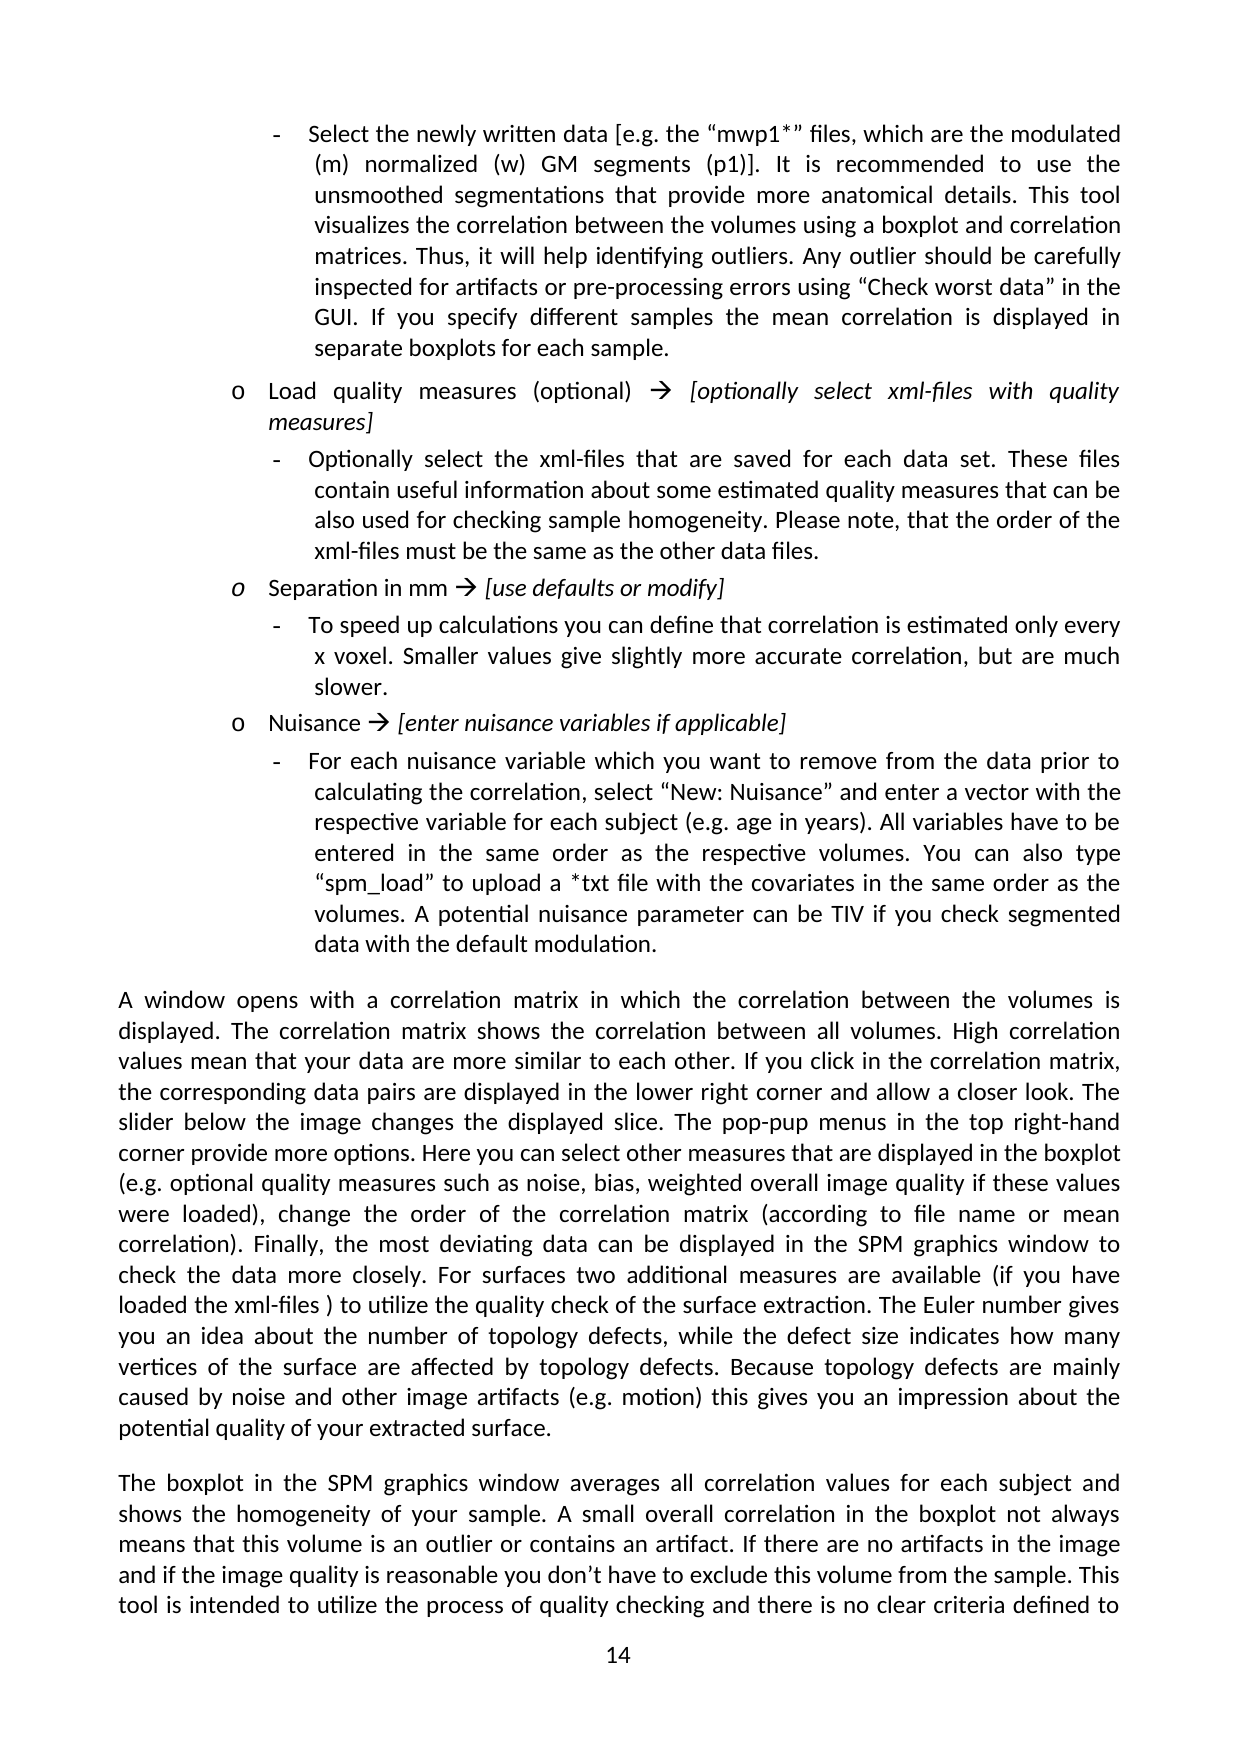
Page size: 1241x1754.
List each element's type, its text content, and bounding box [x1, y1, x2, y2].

list Load quality measures (optional) [optionally select xml-files with quality measures] [231, 375, 1122, 437]
list Nuisance [enter nuisance variables if applicable] [231, 707, 1122, 739]
list Separation in mm [use defaults or modify] [231, 572, 1122, 603]
list To speed up calculations you can define that correlation is estimated only every x voxel. Smaller values give slightly more accurate correlation, but are much slower. [272, 610, 1122, 701]
list For each nuisance variable which you want to remove from the data prior to calculating the correlation, select “New: Nuisance” and enter a vector with the respective variable for each subject (e.g. age in years). All variables have to be entered in the same order as the respective volumes. You can also type “spm_load” to upload a *txt file with the covariates in the same order as the volumes. A potential nuisance parameter can be TIV if you check segmented data with the default modulation. [272, 746, 1122, 959]
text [118, 1467, 1122, 1620]
text A window opens with a correlation matrix in which the correlation between the volumes is displayed. The correlation matrix shows the correlation between all volumes. High correlation values mean that your data are more similar to each other. If you click in the correlation matrix, the corresponding data pairs are displayed in the lower right corner and allow a closer look. The slider below the image changes the displayed slice. The pop-pup menus in the top right-hand corner provide more options. Here you can select other measures that are displayed in the boxplot (e.g. optional quality measures such as noise, bias, weighted overall image quality if these values were loaded), change the order of the correlation matrix (according to file name or mean correlation). Finally, the most deviating data can be displayed in the SPM graphics window to check the data more closely. For surfaces two additional measures are available (if you have loaded the xml-files ) to utilize the quality check of the surface extraction. The Euler number gives you an idea about the number of topology defects, while the defect size indicates how many vertices of the surface are affected by topology defects. Because topology defects are mainly caused by noise and other image artifacts (e.g. motion) this gives you an impression about the potential quality of your extracted surface. [118, 984, 1122, 1442]
